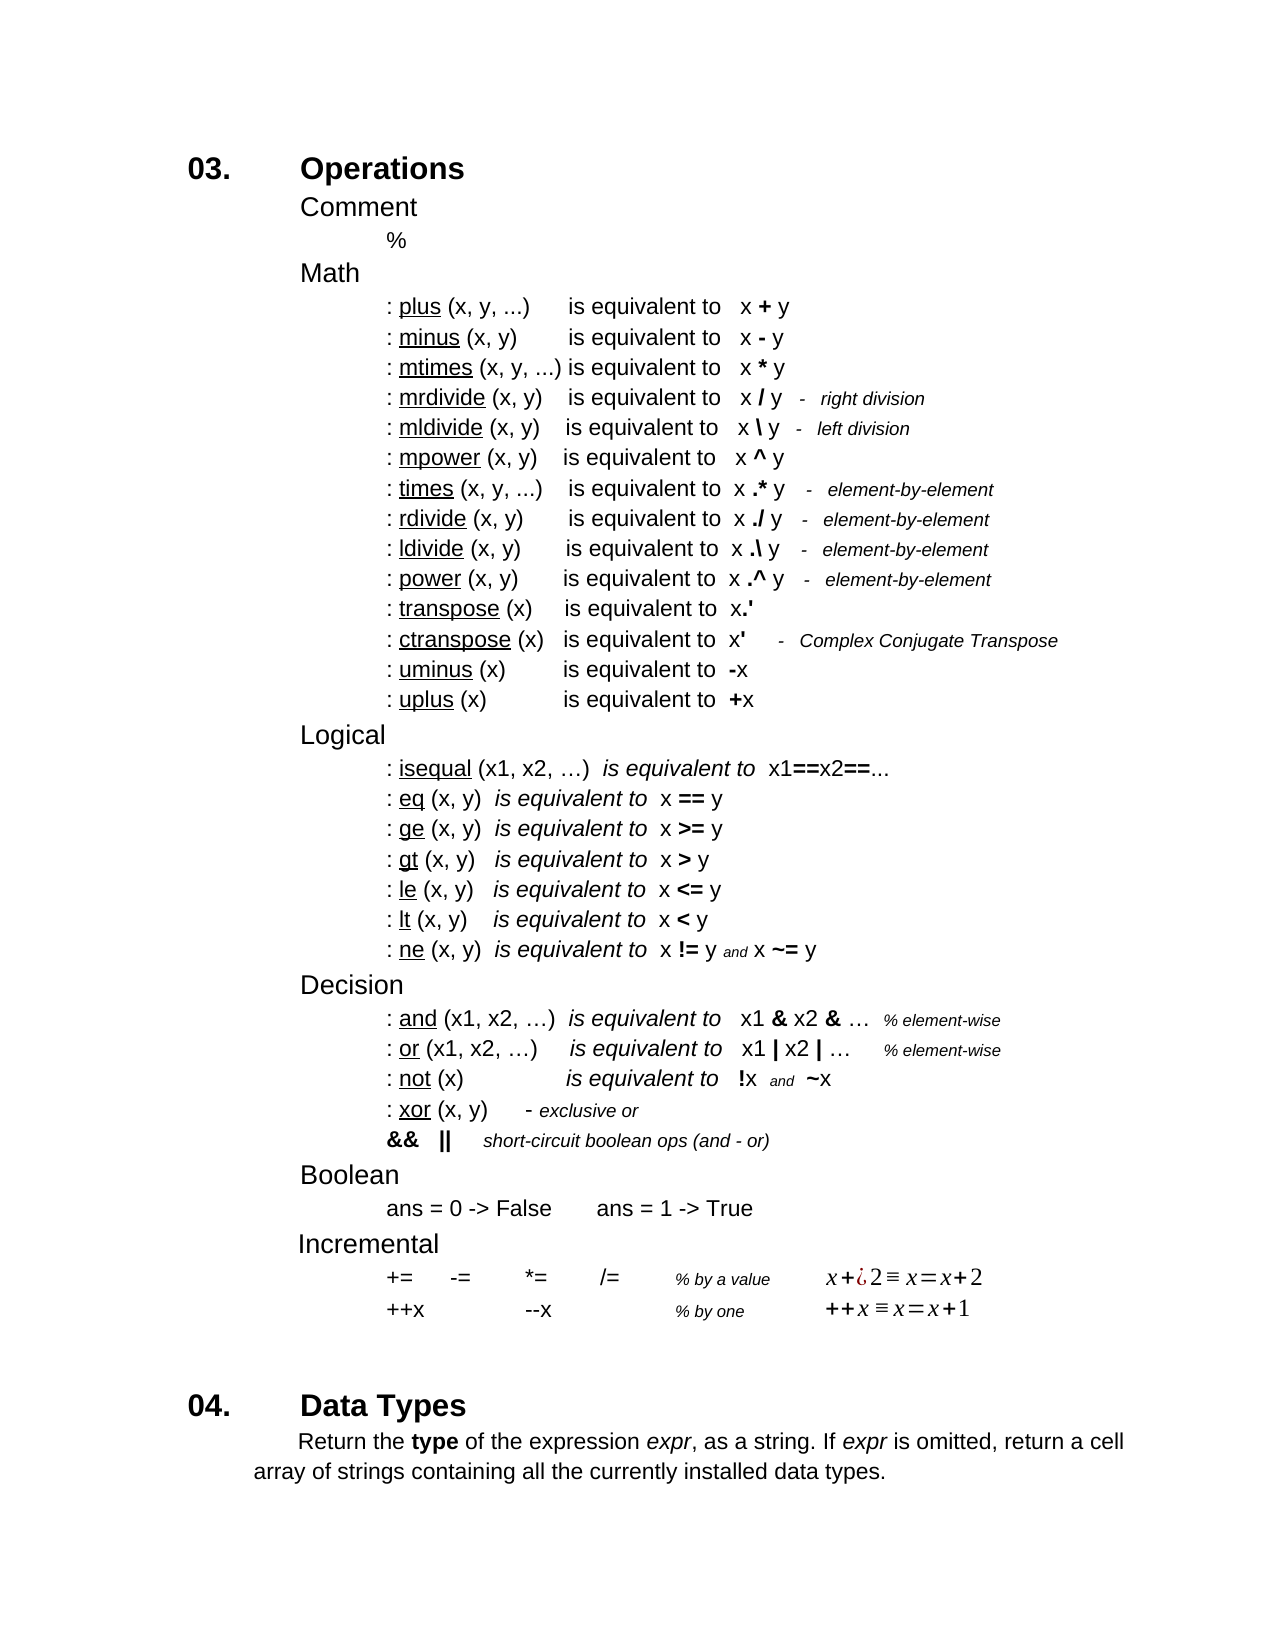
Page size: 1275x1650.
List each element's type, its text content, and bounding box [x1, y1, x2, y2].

text : uminus (x) is equivalent to -x [386, 656, 1125, 682]
text : and (x1, x2, …) is equivalent to x1 & x2 & … % element-wise [386, 1005, 1125, 1031]
text : xor (x, y) - exclusive or [386, 1096, 1125, 1122]
text Return the type of the expression expr, as a string. If expr is omitted, return a cell array of strings containing all the currently installed data types. [253, 1428, 1125, 1485]
text : or (x1, x2, …) is equivalent to x1 | x2 | … % element-wise [386, 1035, 1125, 1062]
text : gt (x, y) is equivalent to x > y [386, 846, 1125, 872]
text : mrdivide (x, y) is equivalent to x / y - right division [386, 384, 1125, 410]
text : mldivide (x, y) is equivalent to x \ y - left division [386, 414, 1125, 441]
text : isequal (x1, x2, …) is equivalent to x1==x2==... [386, 755, 1125, 781]
text : ge (x, y) is equivalent to x >= y [386, 815, 1125, 842]
text : power (x, y) is equivalent to x .^ y - element-by-element [386, 565, 1125, 592]
text : ctranspose (x) is equivalent to x' - Complex Conjugate Transpose [386, 626, 1125, 652]
text : plus (x, y, ...) is equivalent to x + y [386, 293, 1125, 320]
text : uplus (x) is equivalent to +x [386, 686, 1125, 712]
text : times (x, y, ...) is equivalent to x .* y - element-by-element [386, 474, 1125, 501]
text ans = 0 -> False ans = 1 -> True [386, 1195, 1125, 1221]
text % [386, 227, 1125, 253]
text : eq (x, y) is equivalent to x == y [386, 785, 1125, 811]
text : transpose (x) is equivalent to x.' [386, 595, 1125, 622]
subtitle Operations [187, 150, 1125, 186]
text += -= *= /= % by a value [386, 1263, 1125, 1291]
text : ldivide (x, y) is equivalent to x .\ y - element-by-element [386, 535, 1125, 561]
text && || short-circuit boolean ops (and - or) [386, 1126, 1125, 1152]
text : rdivide (x, y) is equivalent to x ./ y - element-by-element [386, 505, 1125, 531]
text : mpower (x, y) is equivalent to x ^ y [386, 444, 1125, 471]
text : ne (x, y) is equivalent to x != y and x ~= y [386, 936, 1125, 962]
text : not (x) is equivalent to !x and ~x [386, 1065, 1125, 1092]
text Logical [300, 719, 1125, 750]
text Incremental [298, 1228, 1125, 1259]
text : mtimes (x, y, ...) is equivalent to x * y [386, 354, 1125, 380]
text : le (x, y) is equivalent to x <= y [386, 876, 1125, 902]
text : minus (x, y) is equivalent to x - y [386, 323, 1125, 350]
text : lt (x, y) is equivalent to x < y [386, 906, 1125, 932]
text Comment [300, 191, 1125, 222]
text Decision [300, 969, 1125, 1000]
text Math [300, 257, 1125, 289]
text Boolean [300, 1159, 1125, 1190]
subtitle Data Types [187, 1387, 1125, 1423]
text ++x --x % by one [386, 1295, 1125, 1323]
